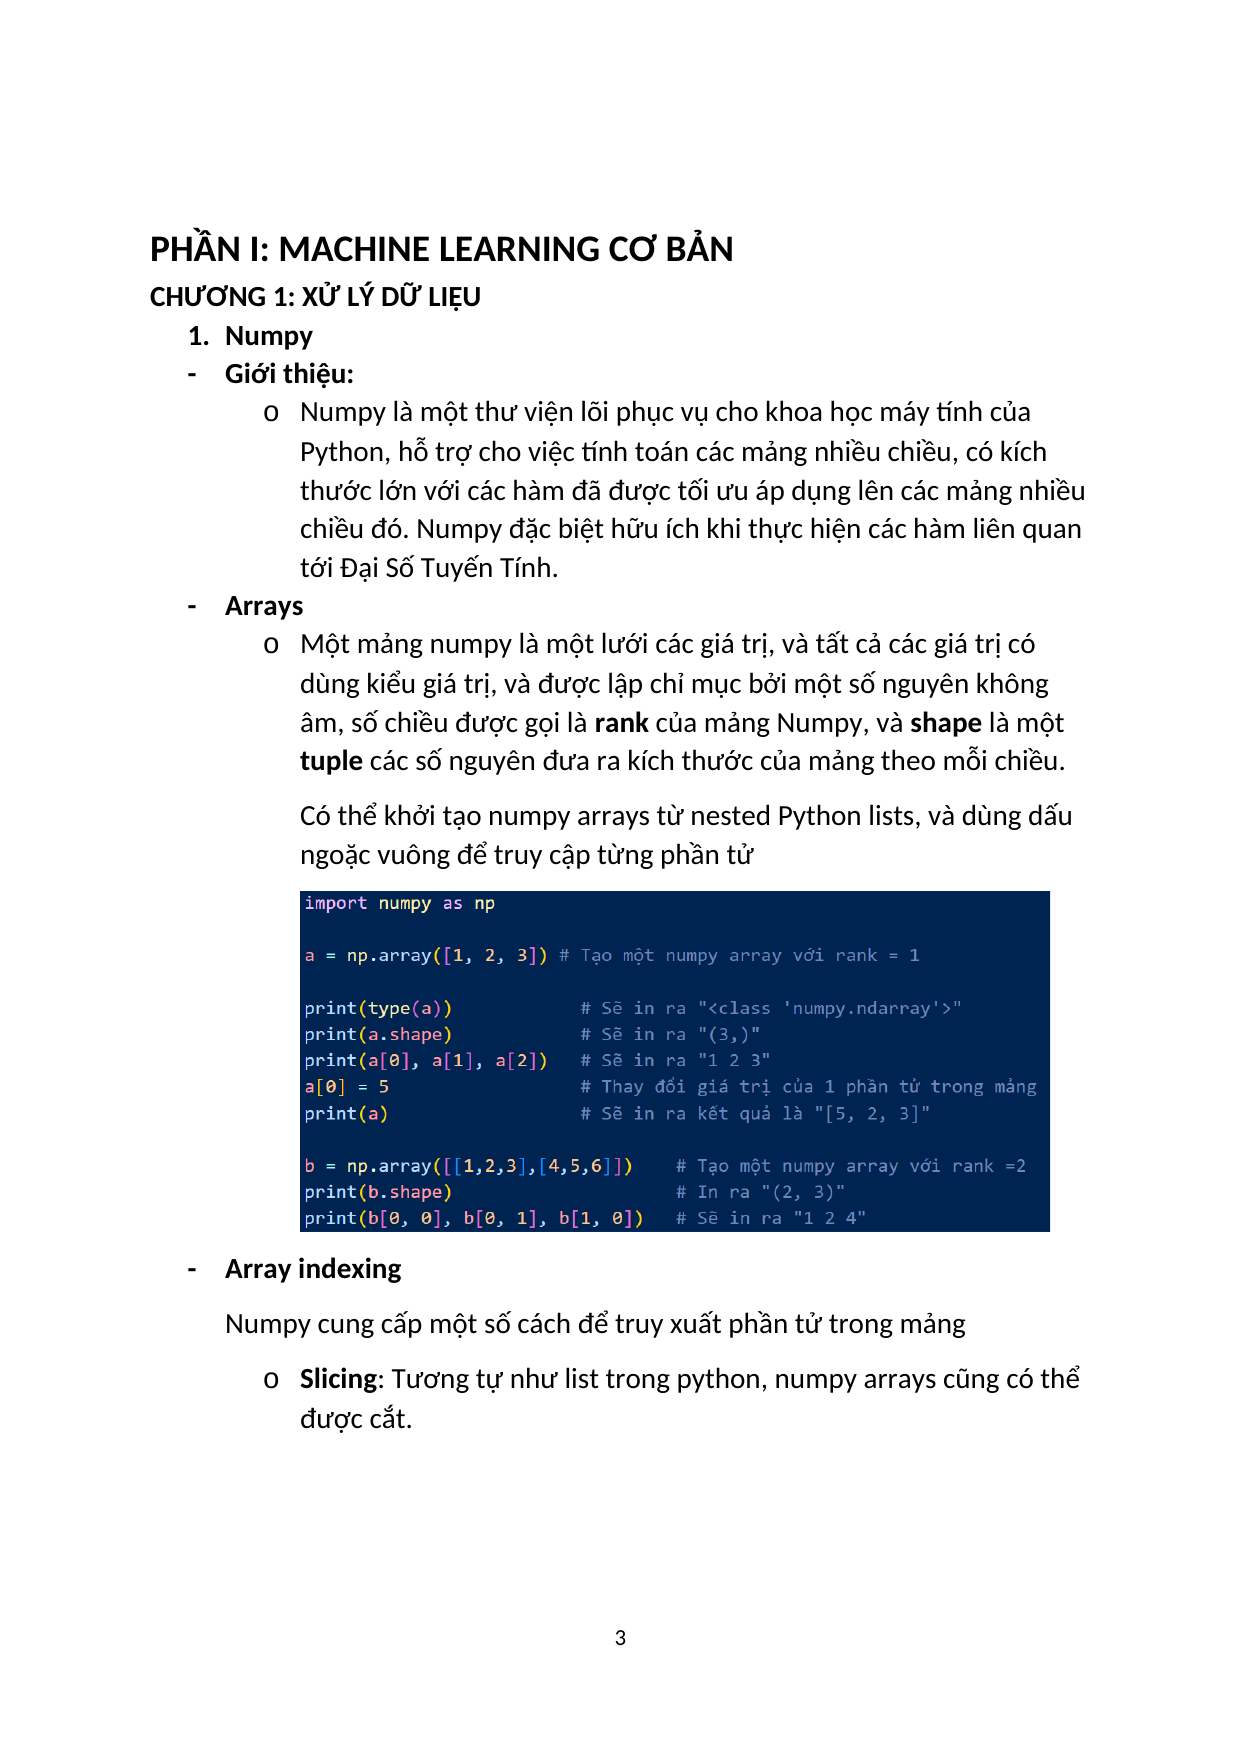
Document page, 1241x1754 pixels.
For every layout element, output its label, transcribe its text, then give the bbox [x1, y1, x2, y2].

text Numpy cung cấp một số cách để truy xuất phần tử trong mảng [225, 1306, 1090, 1341]
subtitle CHƯƠNG 1: XỬ LÝ DỮ LIỆU [150, 278, 1090, 314]
list Một mảng numpy là một lưới các giá trị, và tất cả các giá trị có dùng kiểu giá trị, và được lập chỉ mục bởi một số nguyên không âm, số chiều được gọi là rank của mảng Numpy, và shape là một tuple các số nguyên đưa ra kích thước của mảng theo mỗi chiều. [262, 626, 1090, 778]
list Giới thiệu: [187, 355, 1090, 391]
list Numpy [187, 317, 1090, 352]
text Có thể khởi tạo numpy arrays từ nested Python lists, và dùng dấu ngoặc vuông để truy cập từng phần tử [300, 797, 1090, 871]
list Arrays [187, 587, 1090, 623]
list Array indexing [187, 1250, 1090, 1286]
list Numpy là một thư viện lõi phục vụ cho khoa học máy tính của Python, hỗ trợ cho việc tính toán các mảng nhiều chiều, có kích thước lớn với các hàm đã được tối ưu áp dụng lên các mảng nhiều chiều đó. Numpy đặc biệt hữu ích khi thực hiện các hàm liên quan tới Đại Số Tuyến Tính. [262, 393, 1090, 584]
picture [300, 891, 1050, 1232]
subtitle PHẦN I: MACHINE LEARNING CƠ BẢN [150, 224, 1090, 270]
list Slicing: Tương tự như list trong python, numpy arrays cũng có thể được cắt. [262, 1361, 1090, 1436]
